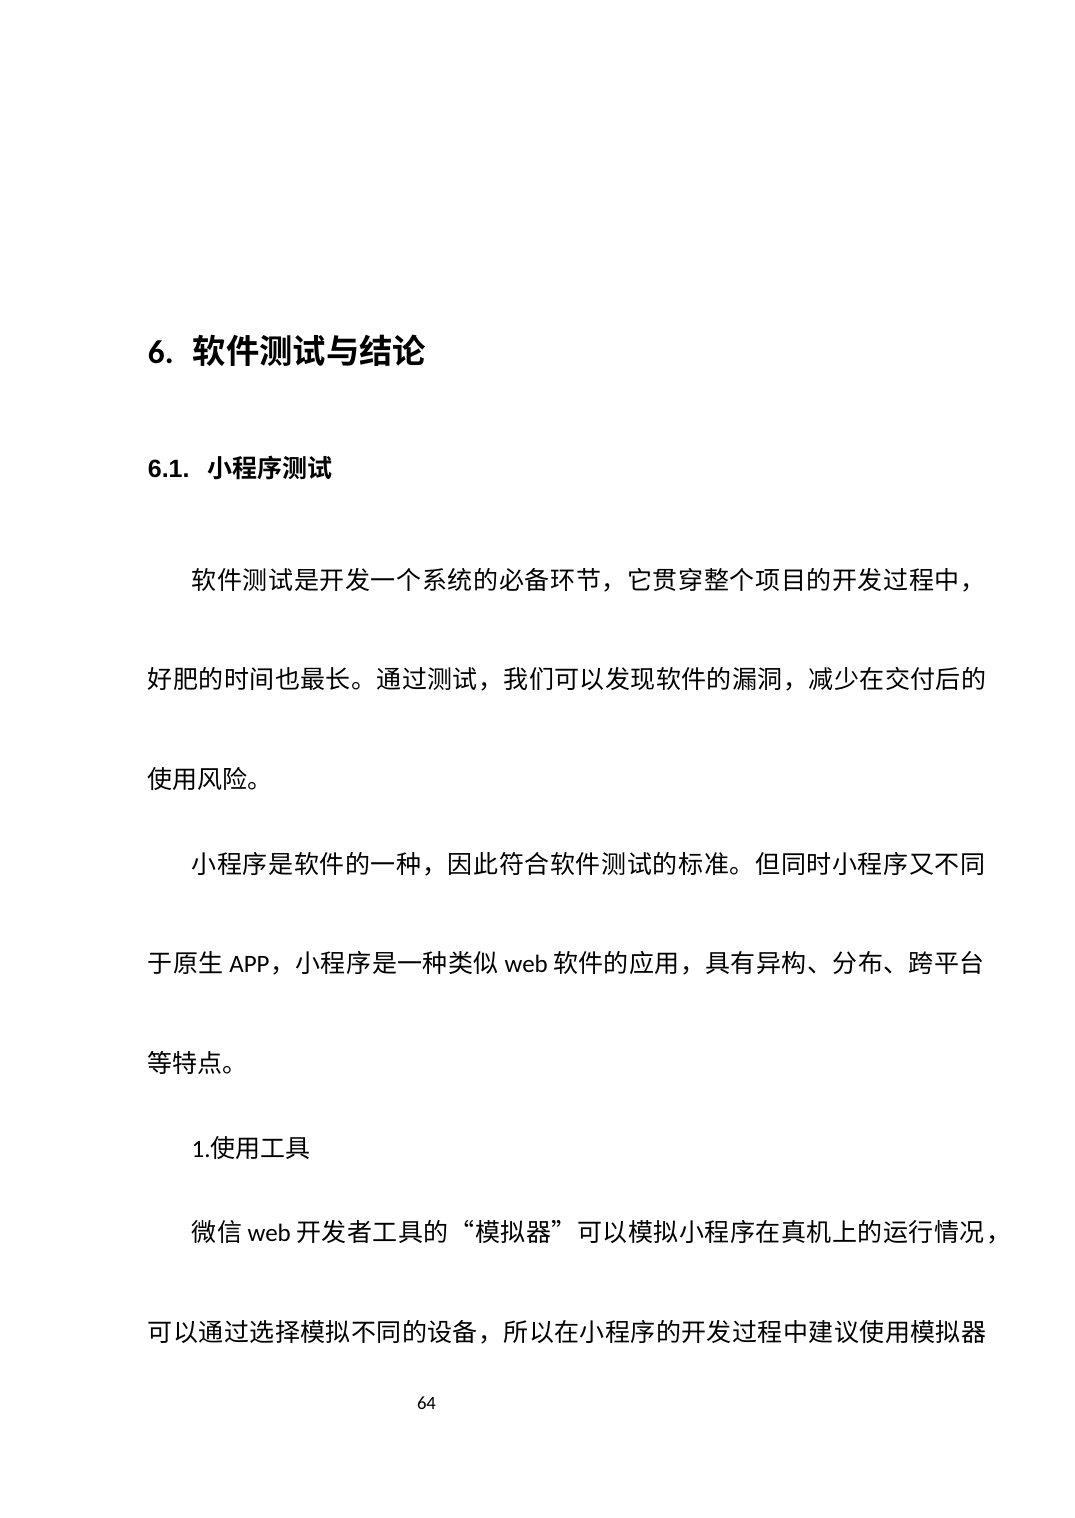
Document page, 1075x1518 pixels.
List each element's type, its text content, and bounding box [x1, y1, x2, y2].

subtitle 小程序测试 [148, 441, 986, 507]
text 微信web开发者工具的“模拟器”可以模拟小程序在真机上的运行情况，可以通过选择模拟不同的设备，所以在小程序的开发过程中建议使用模拟器预览小程序的实现效果。但是模拟器的运行结果肯定与真机有差别，在后期的测试环节最好点击“预览”，然后用手机的微信客户端扫描二维码，让小程序在真实环境下运行。 [148, 1205, 986, 1371]
text 软件测试是开发一个系统的必备环节，它贯穿整个项目的开发过程中，好肥的时间也最长。通过测试，我们可以发现软件的漏洞，减少在交付后的使用风险。 [148, 552, 986, 818]
text 小程序是软件的一种，因此符合软件测试的标准。但同时小程序又不同于原生APP，小程序是一种类似web软件的应用，具有异构、分布、跨平台等特点。 [148, 836, 986, 1102]
text 1.使用工具 [148, 1120, 986, 1187]
subtitle 软件测试与结论 [148, 316, 986, 382]
